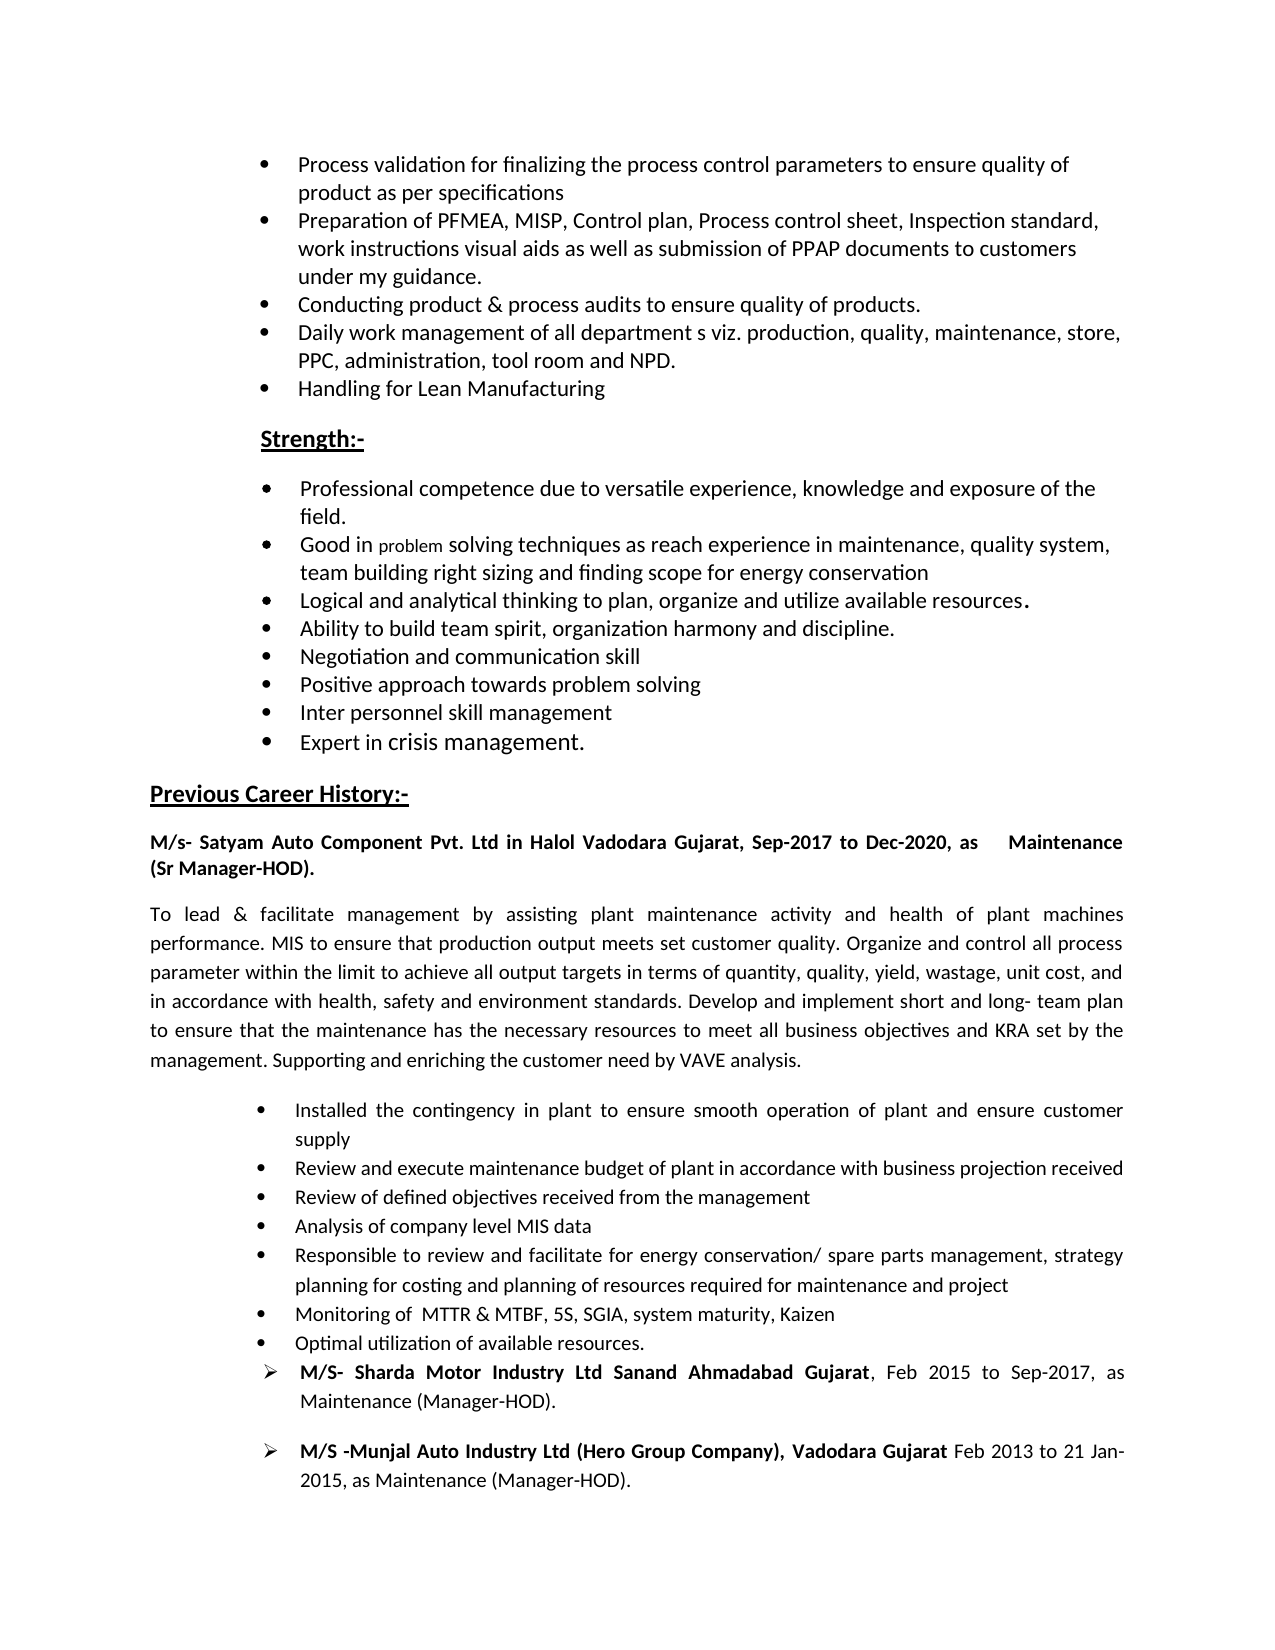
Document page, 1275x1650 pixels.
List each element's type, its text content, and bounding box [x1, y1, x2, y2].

list Positive approach towards problem solving [262, 671, 1125, 698]
list M/S- Sharda Motor Industry Ltd Sanand Ahmadabad Gujarat, Feb 2015 to Sep-2017, as Maintenance (Manager-HOD). [262, 1359, 1125, 1414]
list Monitoring of MTTR & MTBF, 5S, SGIA, system maturity, Kaizen [257, 1301, 1125, 1326]
list Ability to build team spirit, organization harmony and discipline. [262, 614, 1125, 642]
list Inter personnel skill management [262, 698, 1125, 727]
list Preparation of PFMEA, MISP, Control plan, Process control sheet, Inspection standard, work instructions visual aids as well as submission of PPAP documents to customers under my guidance. [260, 206, 1125, 290]
list Negotiation and communication skill [262, 642, 1125, 671]
list Expert in crisis management. [262, 727, 1125, 757]
text Previous Career History:- [150, 778, 1125, 808]
list Review of defined objectives received from the management [257, 1184, 1125, 1210]
list M/S -Munjal Auto Industry Ltd (Hero Group Company), Vadodara Gujarat Feb 2013 to 21 Jan-2015, as Maintenance (Manager-HOD). [262, 1438, 1125, 1493]
list Good in problem solving techniques as reach experience in maintenance, quality system, team building right sizing and finding scope for energy conservation [262, 530, 1125, 586]
list Logical and analytical thinking to plan, organize and utilize available resources. [262, 586, 1125, 614]
list Optimal utilization of available resources. [257, 1330, 1125, 1356]
list Handling for Lean Manufacturing [260, 374, 1125, 402]
list Review and execute maintenance budget of plant in accordance with business projection received [257, 1155, 1125, 1181]
list Process validation for finalizing the process control parameters to ensure quality of product as per specifications [260, 150, 1125, 206]
text To lead & facilitate management by assisting plant maintenance activity and health of plant machines performance. MIS to ensure that production output meets set customer quality. Organize and control all process parameter within the limit to achieve all output targets in terms of quantity, quality, yield, wastage, unit cost, and in accordance with health, safety and environment standards. Develop and implement short and long- team plan to ensure that the maintenance has the necessary resources to meet all business objectives and KRA set by the management. Supporting and enriching the customer need by VAVE analysis. [150, 901, 1125, 1072]
list Analysis of company level MIS data [257, 1213, 1125, 1239]
list Installed the contingency in plant to ensure smooth operation of plant and ensure customer supply [257, 1097, 1125, 1151]
list Responsible to review and facilitate for energy conservation/ spare parts management, strategy planning for costing and planning of resources required for maintenance and project [257, 1243, 1125, 1297]
list Daily work management of all department s viz. production, quality, maintenance, store, PPC, administration, tool room and NPD. [260, 318, 1125, 374]
text Strength:- [260, 423, 1125, 453]
list Conducting product & process audits to ensure quality of products. [260, 290, 1125, 318]
text M/s- Satyam Auto Component Pvt. Ltd in Halol Vadodara Gujarat, Sep-2017 to Dec-2020, as Maintenance (Sr Manager-HOD). [150, 829, 1125, 880]
list Professional competence due to versatile experience, knowledge and exposure of the field. [262, 474, 1125, 530]
